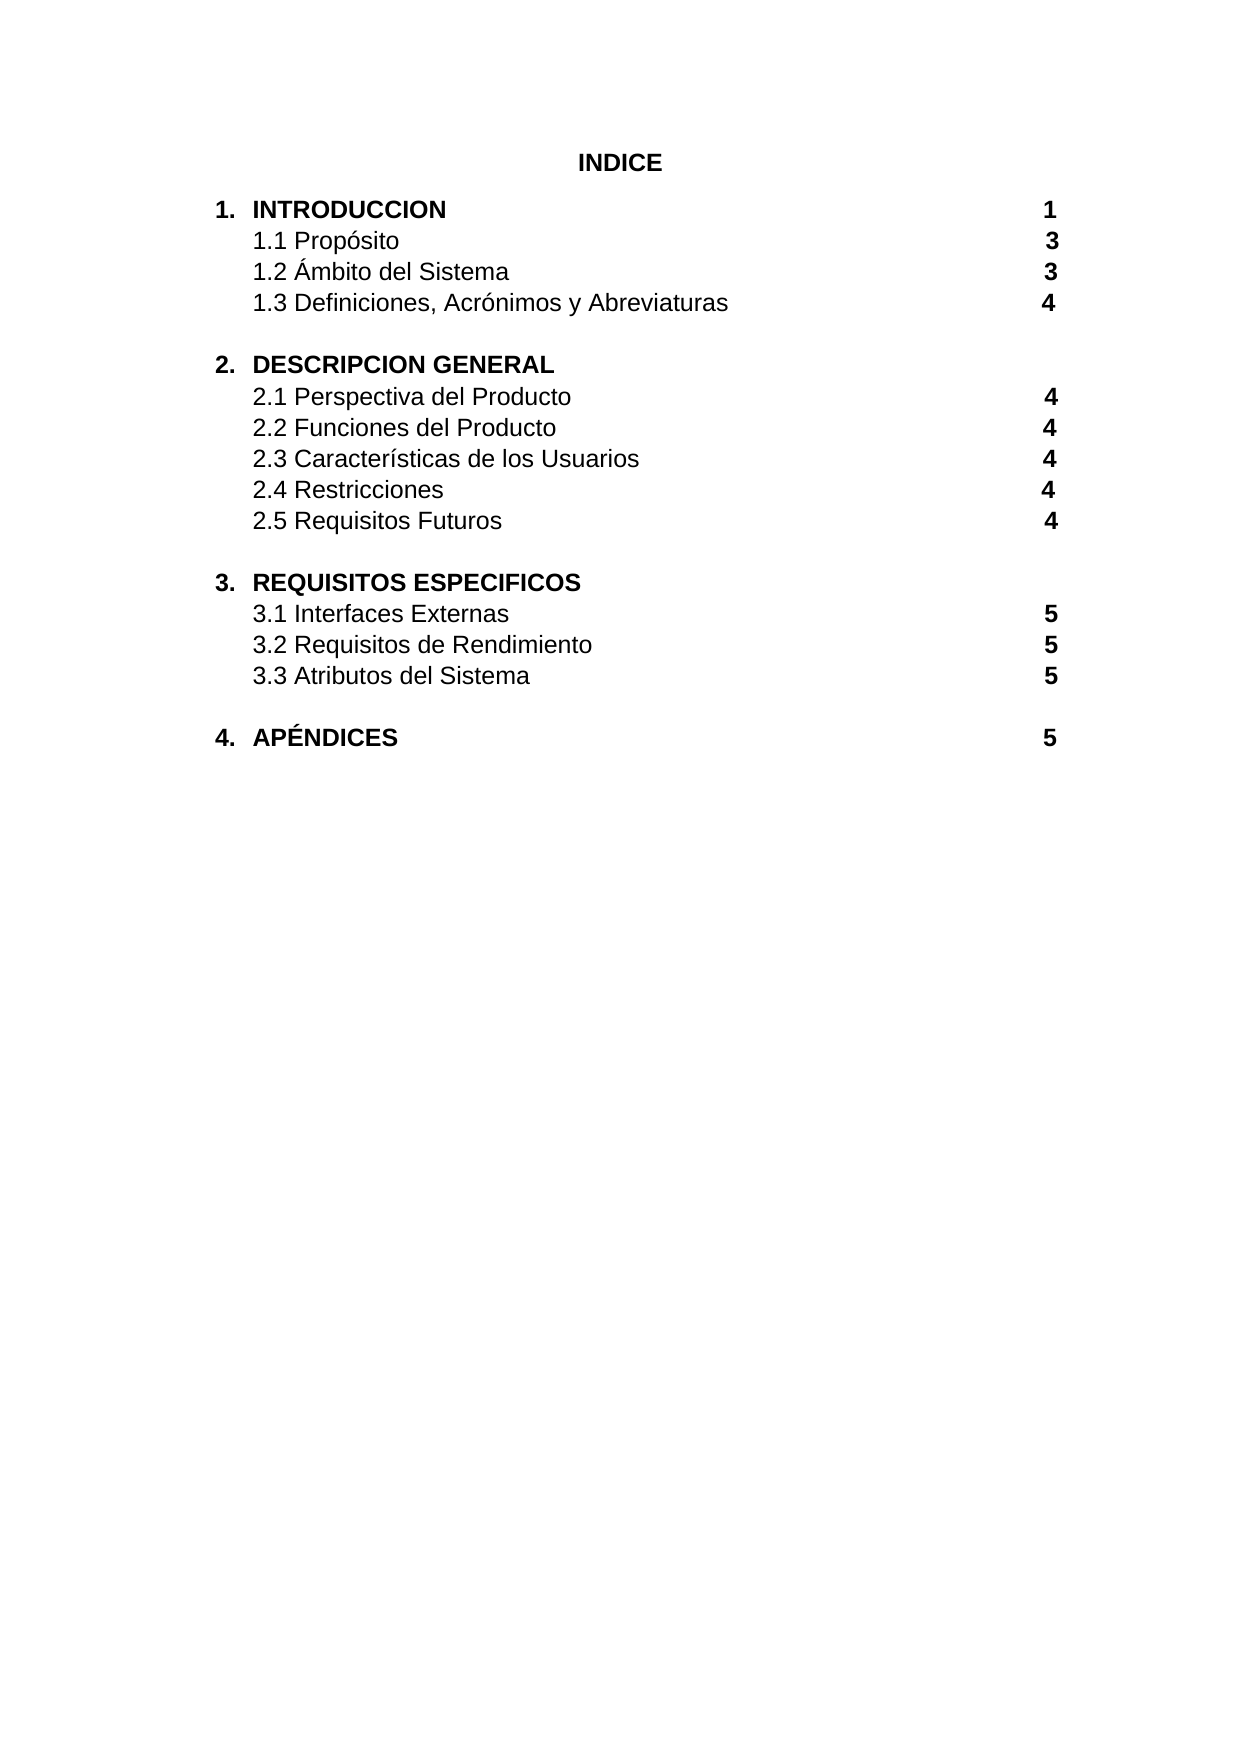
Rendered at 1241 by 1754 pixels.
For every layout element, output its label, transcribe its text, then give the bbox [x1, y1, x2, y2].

list 1.1 Propósito 3 [252, 226, 1063, 255]
list APÉNDICES 5 [215, 723, 1063, 752]
list DESCRIPCION GENERAL [215, 351, 1063, 379]
list 3.2 Requisitos de Rendimiento 5 [252, 630, 1063, 659]
list 2.4 Restricciones 4 [252, 475, 1063, 503]
list 3.1 Interfaces Externas 5 [252, 599, 1063, 628]
list 3.3 Atributos del Sistema 5 [252, 661, 1063, 690]
list INTRODUCCION 1 [215, 195, 1063, 224]
list 1.3 Definiciones, Acrónimos y Abreviaturas 4 [252, 288, 1063, 317]
list 1.2 Ámbito del Sistema 3 [252, 257, 1063, 286]
list 2.3 Características de los Usuarios 4 [252, 444, 1063, 472]
list 2.5 Requisitos Futuros 4 [252, 506, 1063, 534]
text INDICE [177, 148, 1063, 176]
list 2.1 Perspectiva del Producto 4 [252, 382, 1063, 410]
list REQUISITOS ESPECIFICOS [215, 568, 1063, 597]
list 2.2 Funciones del Producto 4 [252, 413, 1063, 441]
